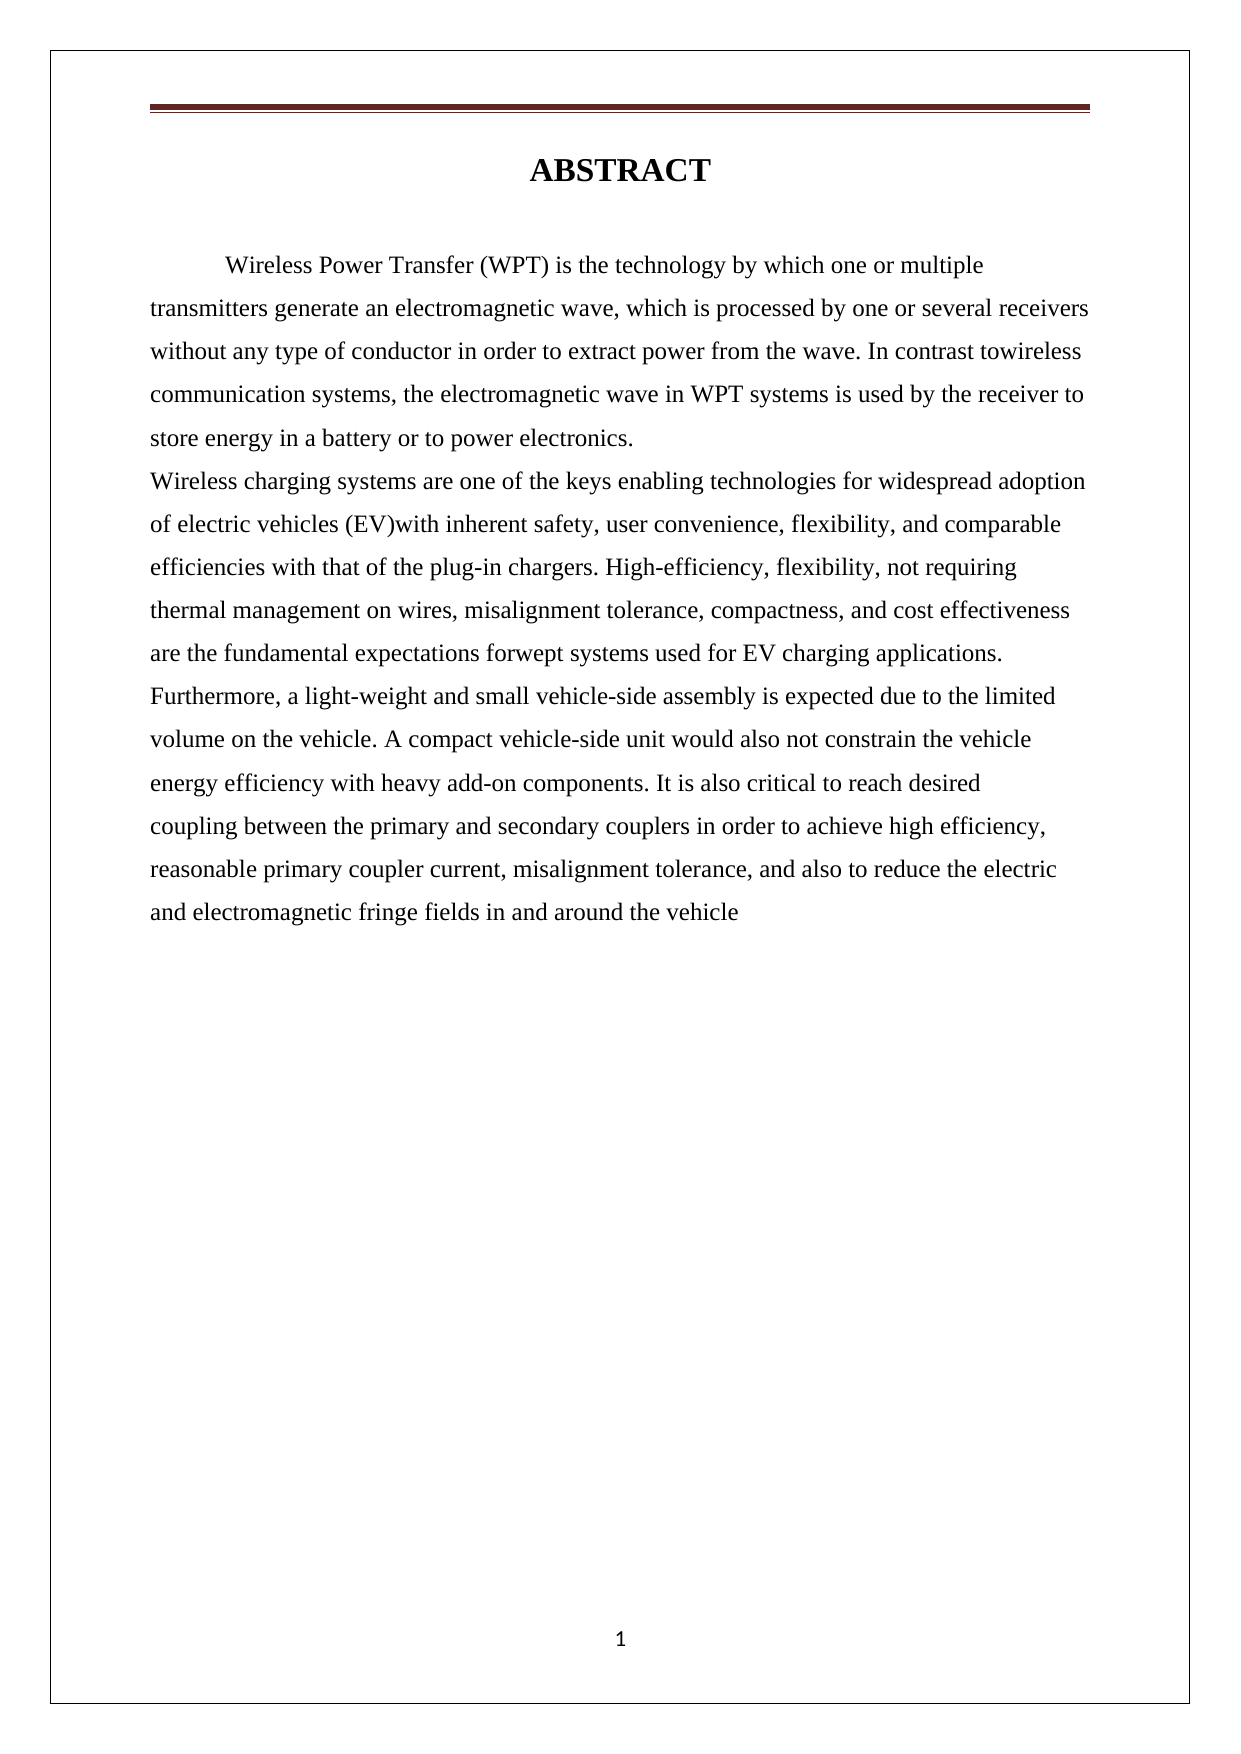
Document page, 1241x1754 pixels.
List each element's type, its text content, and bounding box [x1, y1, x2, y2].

text without any type of conductor in order to extract power from the wave. In contrast towireless communication systems, the electromagnetic wave in WPT systems is used by the receiver to store energy in a battery or to power electronics. [150, 336, 1090, 451]
text Wireless Power Transfer (WPT) is the technology by which one or multiple transmitters generate an electromagnetic wave, which is processed by one or several receivers [150, 250, 1090, 322]
text Wireless charging systems are one of the keys enabling technologies for widespread adoption of electric vehicles (EV)with inherent safety, user convenience, flexibility, and comparable efficiencies with that of the plug-in chargers. High-efficiency, flexibility, not requiring thermal management on wires, misalignment tolerance, compactness, and cost effectiveness are the fundamental expectations forwept systems used for EV charging applications. Furthermore, a light-weight and small vehicle-side assembly is expected due to the limited volume on the vehicle. A compact vehicle-side unit would also not constrain the vehicle energy efficiency with heavy add-on components. It is also critical to reach desired [150, 466, 1090, 796]
text coupling between the primary and secondary couplers in order to achieve high efficiency, reasonable primary coupler current, misalignment tolerance, and also to reduce the electric and electromagnetic fringe fields in and around the vehicle [150, 811, 1090, 926]
text ABSTRACT [150, 150, 1090, 188]
